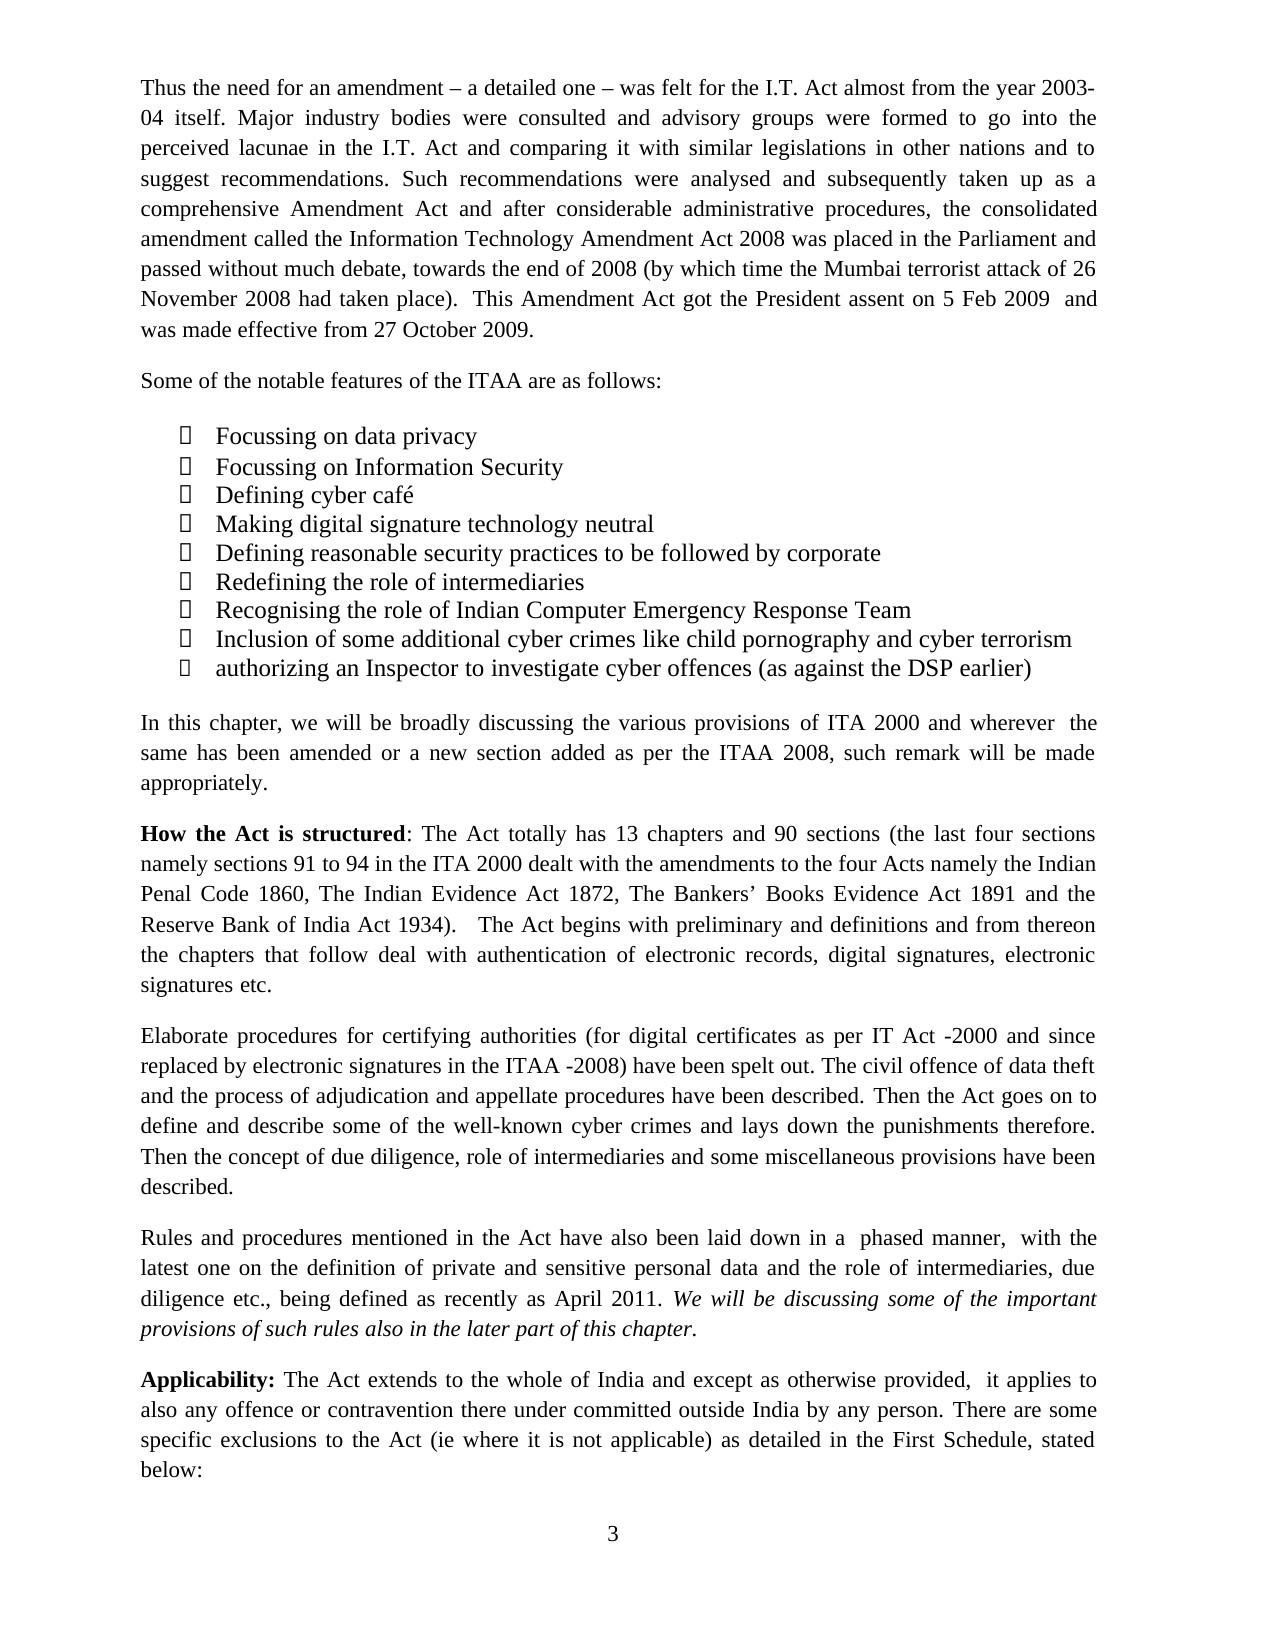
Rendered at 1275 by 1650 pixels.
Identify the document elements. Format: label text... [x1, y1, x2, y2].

list Defining reasonable security practices to be followed by corporate [178, 538, 1108, 567]
text Applicability: The Act extends to the whole of India and except as otherwise provided, it applies to also any offence or contravention there under committed outside India by any person. There are some specific exclusions to the Act (ie where it is not applicable) as detailed in the First Schedule, stated below: [140, 1366, 1097, 1483]
text In this chapter, we will be broadly discussing the various provisions of ITA 2000 and wherever the same has been amended or a new section added as per the ITAA 2008, such remark will be made appropriately. [140, 709, 1097, 796]
text Rules and procedures mentioned in the Act have also been laid down in a phased manner, with the latest one on the definition of private and sensitive personal data and the role of intermediaries, due diligence etc., being defined as recently as April 2011. We will be discussing some of the important provisions of such rules also in the later part of this chapter. [140, 1224, 1097, 1341]
text Thus the need for an amendment – a detailed one – was felt for the I.T. Act almost from the year 2003- 04 itself. Major industry bodies were consulted and advisory groups were formed to go into the perceived lacunae in the I.T. Act and comparing it with similar legislations in other nations and to suggest recommendations. Such recommendations were analysed and subsequently taken up as a comprehensive Amendment Act and after considerable administrative procedures, the consolidated amendment called the Information Technology Amendment Act 2008 was placed in the Parliament and passed without much debate, towards the end of 2008 (by which time the Mumbai terrorist attack of 26 November 2008 had taken place). This Amendment Act got the President assent on 5 Feb 2009 and was made effective from 27 October 2009. [140, 74, 1097, 342]
text Some of the notable features of the ITAA are as follows: [140, 367, 1108, 393]
list Making digital signature technology neutral [178, 510, 1108, 538]
list Recognising the role of Indian Computer Emergency Response Team [178, 596, 1108, 624]
list Focussing on Information Security [178, 452, 1108, 481]
list Redefining the role of intermediaries [178, 567, 1108, 596]
list Inclusion of some additional cyber crimes like child pornography and cyber terrorism [178, 625, 1108, 653]
list Defining cyber café [178, 481, 1108, 509]
list Focussing on data privacy [178, 418, 1108, 452]
text How the Act is structured: The Act totally has 13 chapters and 90 sections (the last four sections namely sections 91 to 94 in the ITA 2000 dealt with the amendments to the four Acts namely the Indian Penal Code 1860, The Indian Evidence Act 1872, The Bankers’ Books Evidence Act 1891 and the Reserve Bank of India Act 1934). The Act begins with preliminary and definitions and from thereon the chapters that follow deal with authentication of electronic records, digital signatures, electronic signatures etc. [140, 820, 1097, 997]
list authorizing an Inspector to investigate cyber offences (as against the DSP earlier) [178, 653, 1108, 682]
text Elaborate procedures for certifying authorities (for digital certificates as per IT Act -2000 and since replaced by electronic signatures in the ITAA -2008) have been spelt out. The civil offence of data theft and the process of adjudication and appellate procedures have been described. Then the Act goes on to define and describe some of the well-known cyber crimes and lays down the punishments therefore. Then the concept of due diligence, role of intermediaries and some miscellaneous provisions have been described. [140, 1022, 1097, 1199]
